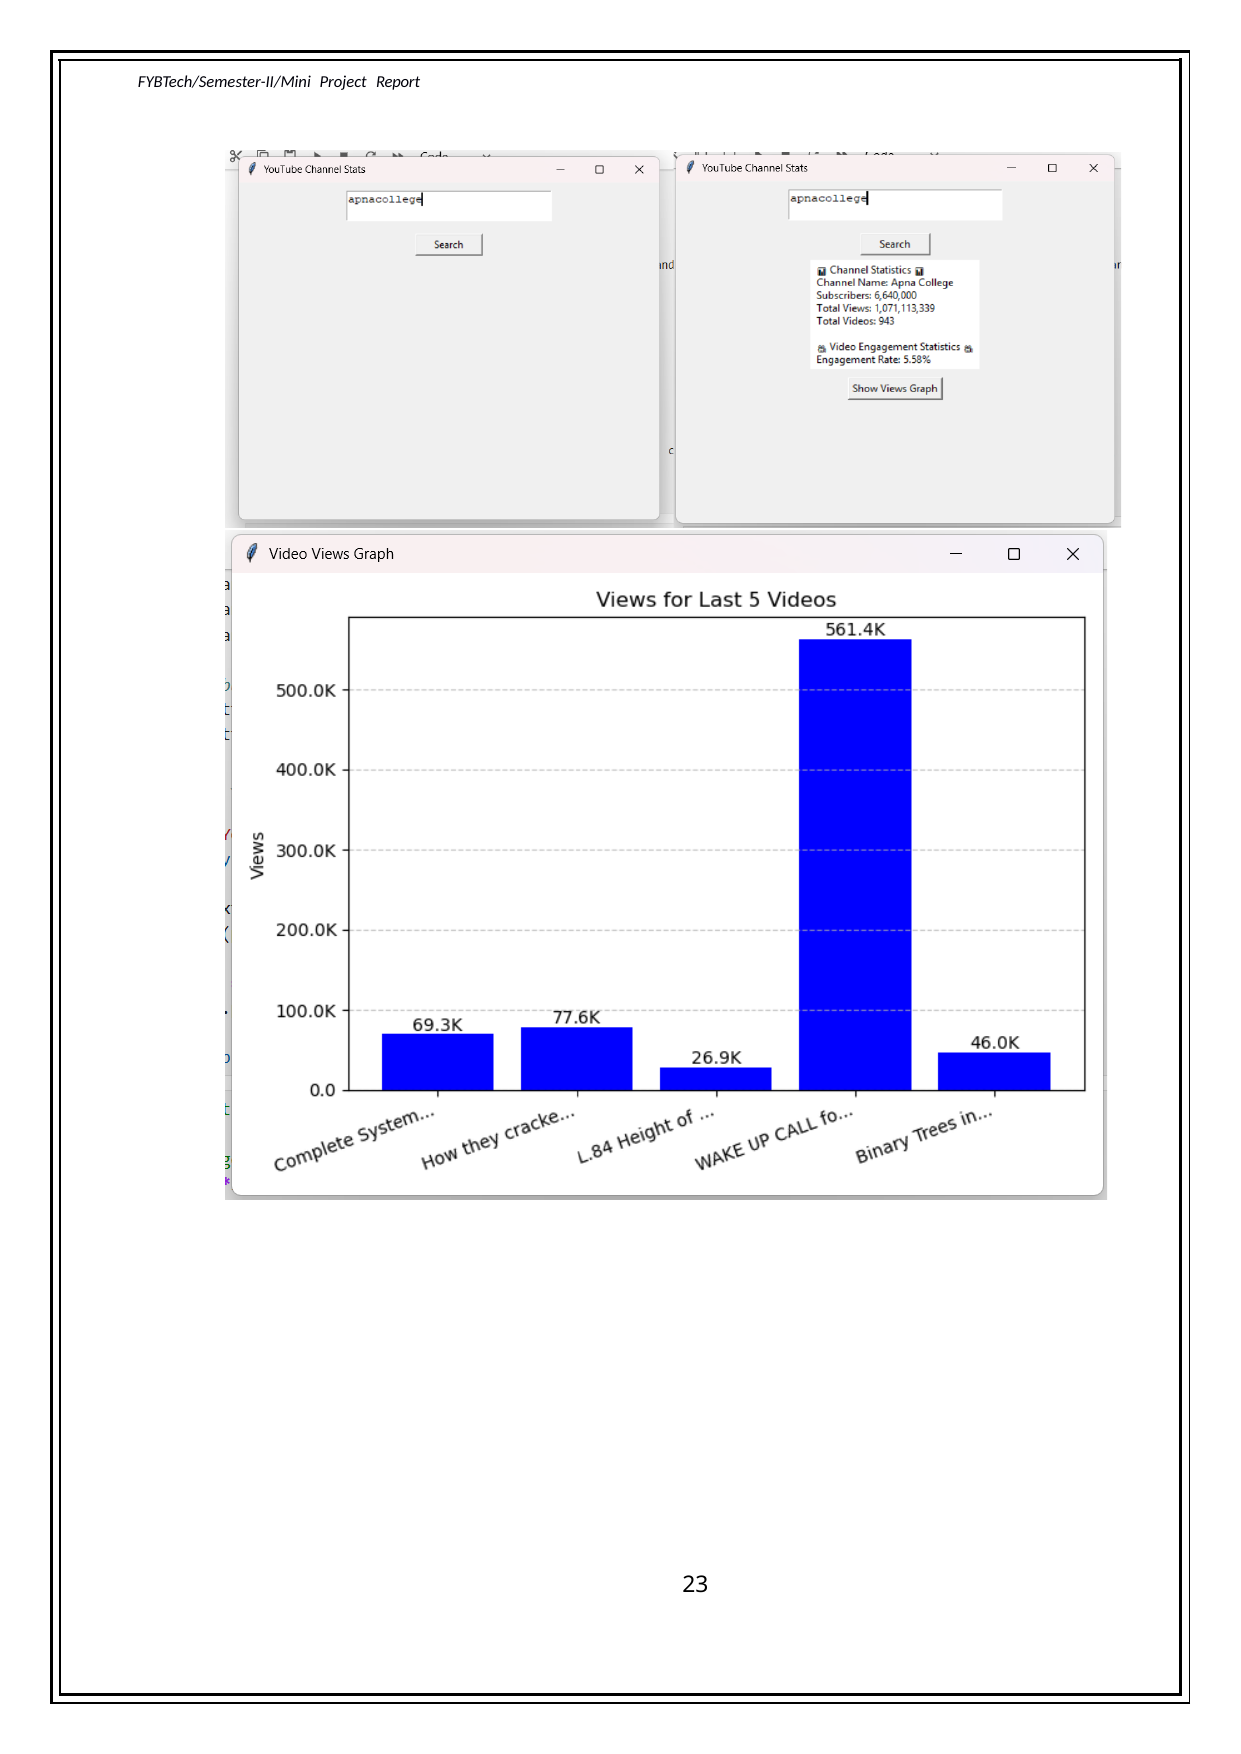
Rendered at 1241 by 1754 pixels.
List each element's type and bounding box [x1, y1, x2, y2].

picture [225, 150, 1122, 528]
picture [225, 530, 1108, 1200]
